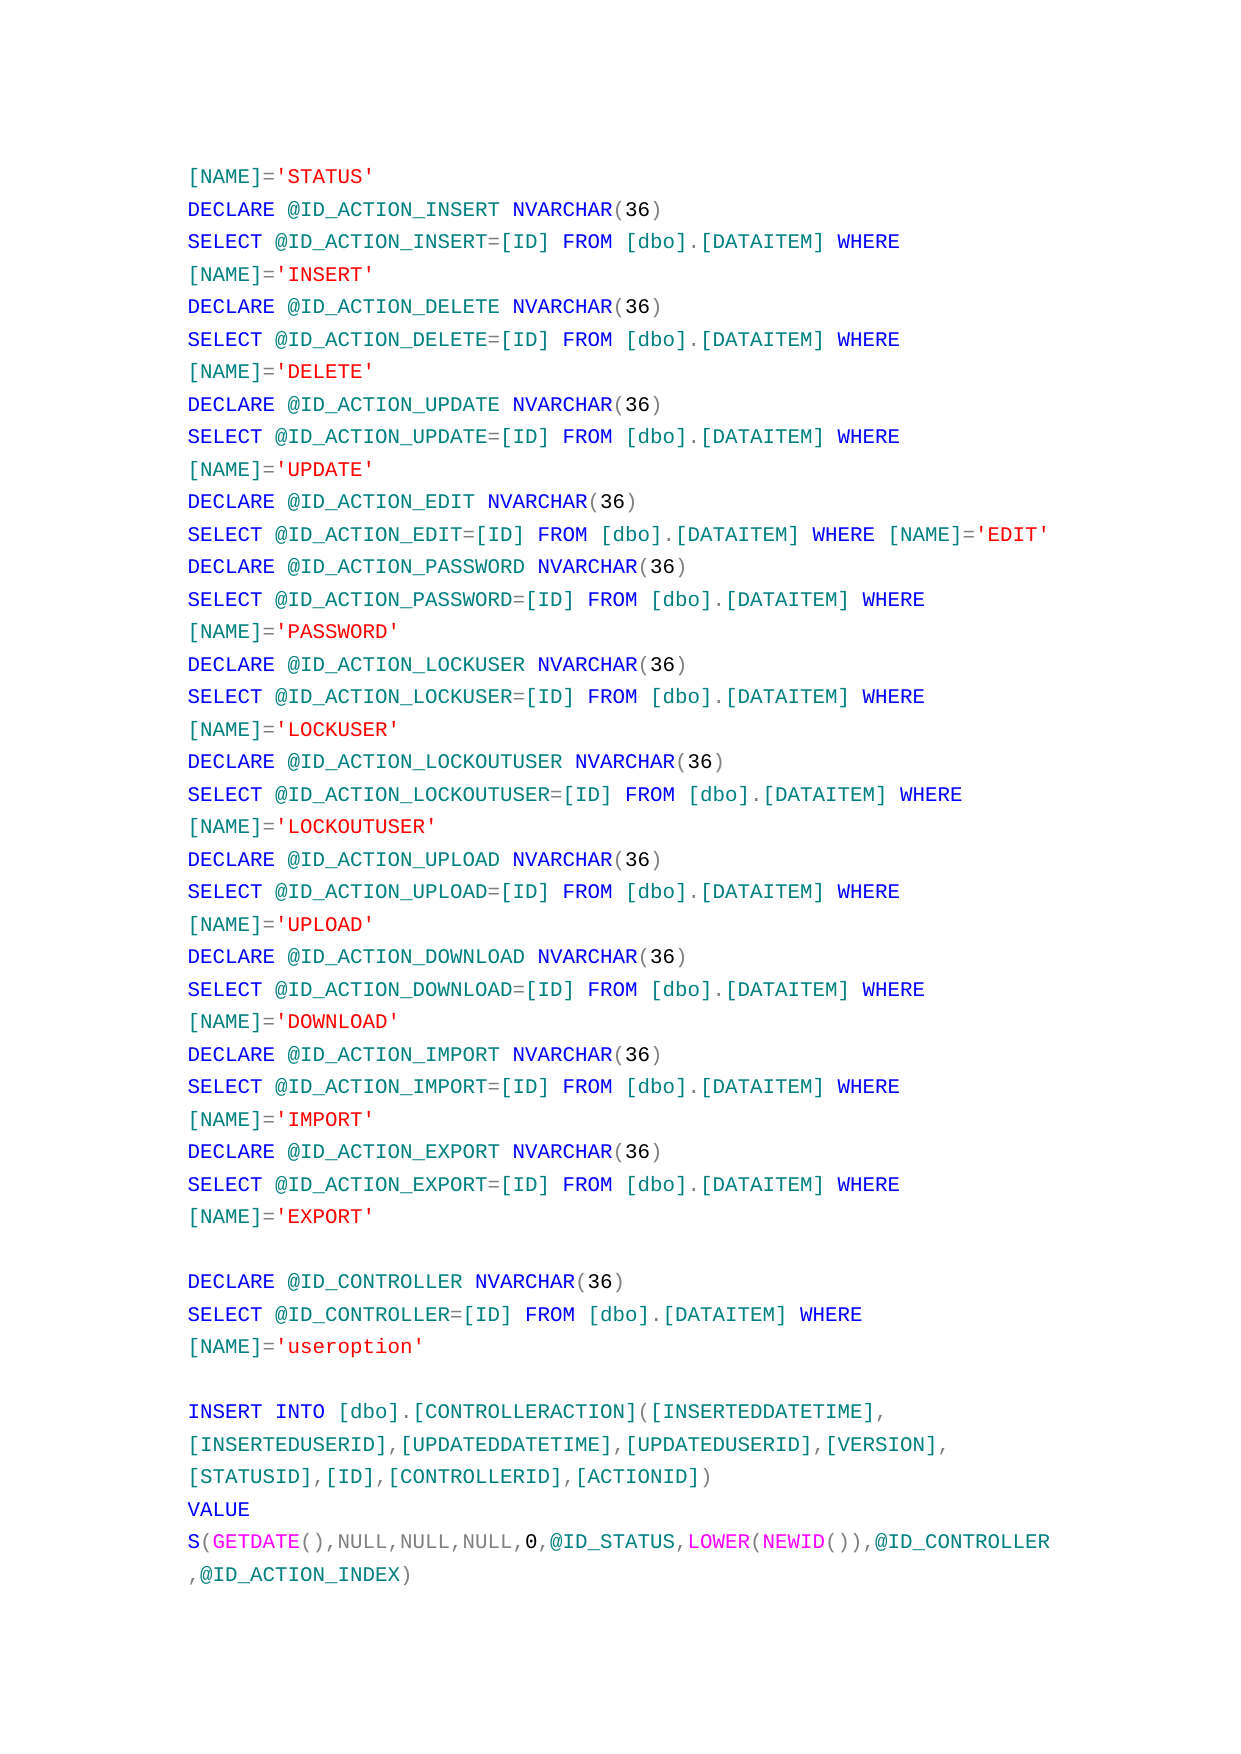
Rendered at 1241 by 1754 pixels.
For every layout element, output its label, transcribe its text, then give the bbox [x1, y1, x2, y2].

text DECLARE @ID_ACTION_UPLOAD NVARCHAR(36) [187, 844, 1053, 877]
text DECLARE @ID_ACTION_PASSWORD NVARCHAR(36) [187, 552, 1053, 584]
text SELECT @ID_ACTION_EXPORT=[ID] FROM [dbo].[DATAITEM] WHERE [NAME]='EXPORT' [187, 1169, 1053, 1234]
text DECLARE @ID_ACTION_LOCKOUTUSER NVARCHAR(36) [187, 747, 1053, 779]
text SELECT @ID_ACTION_UPLOAD=[ID] FROM [dbo].[DATAITEM] WHERE [NAME]='UPLOAD' [187, 877, 1053, 942]
text DECLARE @ID_ACTION_DOWNLOAD NVARCHAR(36) [187, 942, 1053, 974]
text SELECT @ID_ACTION_EDIT=[ID] FROM [dbo].[DATAITEM] WHERE [NAME]='EDIT' [187, 519, 1053, 552]
text SELECT @ID_ACTION_STATUS=[ID] FROM [dbo].[DATAITEM] WHERE [NAME]='STATUS' [187, 162, 1053, 194]
text VALUES(GETDATE(),NULL,NULL,NULL,0,@ID_STATUS,LOWER(NEWID()),@ID_CONTROLLER,@ID_ACTION_INDEX) [187, 1494, 1053, 1592]
text SELECT @ID_ACTION_PASSWORD=[ID] FROM [dbo].[DATAITEM] WHERE [NAME]='PASSWORD' [187, 584, 1053, 649]
text SELECT @ID_ACTION_UPDATE=[ID] FROM [dbo].[DATAITEM] WHERE [NAME]='UPDATE' [187, 422, 1053, 487]
text SELECT @ID_ACTION_INSERT=[ID] FROM [dbo].[DATAITEM] WHERE [NAME]='INSERT' [187, 227, 1053, 292]
text SELECT @ID_ACTION_LOCKUSER=[ID] FROM [dbo].[DATAITEM] WHERE [NAME]='LOCKUSER' [187, 682, 1053, 747]
text DECLARE @ID_ACTION_UPDATE NVARCHAR(36) [187, 389, 1053, 422]
text DECLARE @ID_CONTROLLER NVARCHAR(36) [187, 1267, 1053, 1299]
text SELECT @ID_ACTION_LOCKOUTUSER=[ID] FROM [dbo].[DATAITEM] WHERE [NAME]='LOCKOUTUSER' [187, 779, 1053, 844]
text DECLARE @ID_ACTION_INSERT NVARCHAR(36) [187, 194, 1053, 227]
text DECLARE @ID_ACTION_DELETE NVARCHAR(36) [187, 292, 1053, 324]
text DECLARE @ID_ACTION_EXPORT NVARCHAR(36) [187, 1137, 1053, 1169]
text DECLARE @ID_ACTION_EDIT NVARCHAR(36) [187, 487, 1053, 519]
text DECLARE @ID_ACTION_LOCKUSER NVARCHAR(36) [187, 649, 1053, 682]
text SELECT @ID_ACTION_DOWNLOAD=[ID] FROM [dbo].[DATAITEM] WHERE [NAME]='DOWNLOAD' [187, 974, 1053, 1039]
text SELECT @ID_ACTION_IMPORT=[ID] FROM [dbo].[DATAITEM] WHERE [NAME]='IMPORT' [187, 1072, 1053, 1137]
text SELECT @ID_CONTROLLER=[ID] FROM [dbo].[DATAITEM] WHERE [NAME]='useroption' [187, 1299, 1053, 1364]
text DECLARE @ID_ACTION_IMPORT NVARCHAR(36) [187, 1039, 1053, 1072]
text SELECT @ID_ACTION_DELETE=[ID] FROM [dbo].[DATAITEM] WHERE [NAME]='DELETE' [187, 324, 1053, 389]
